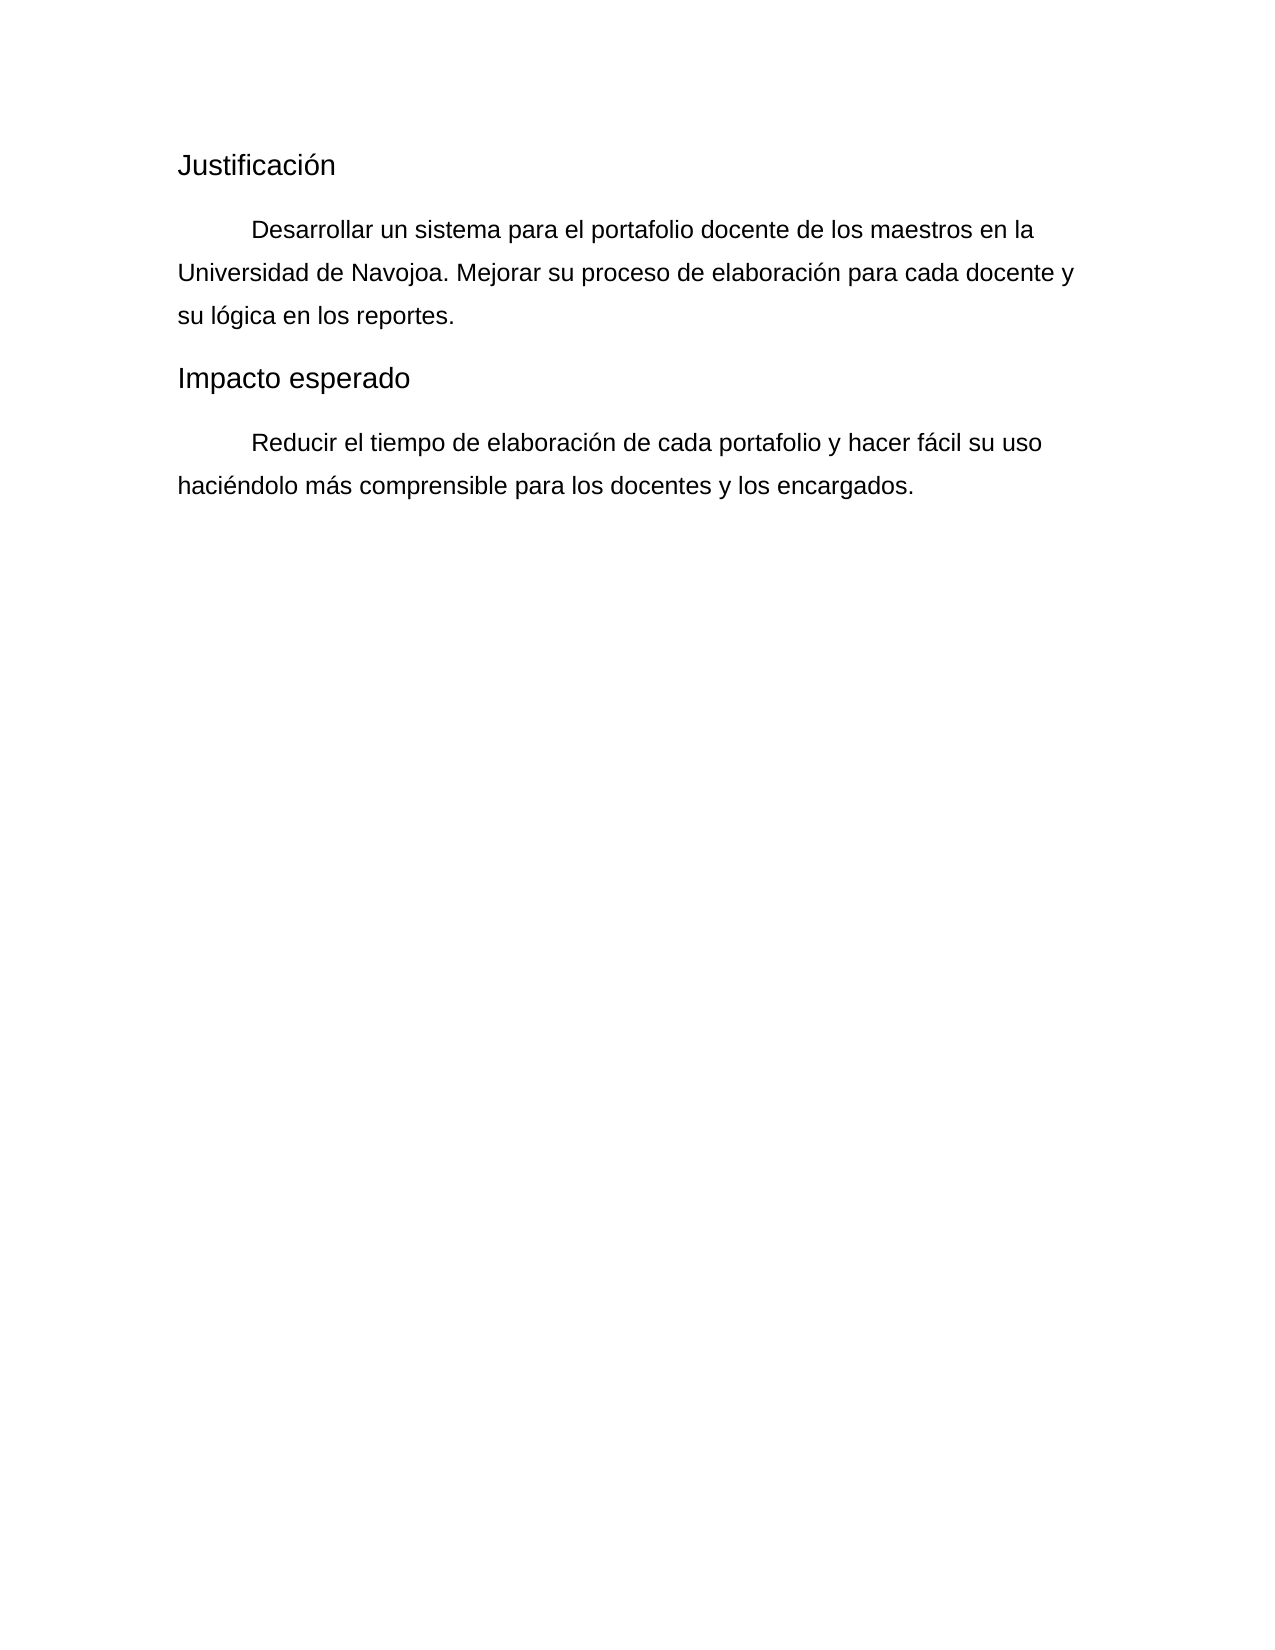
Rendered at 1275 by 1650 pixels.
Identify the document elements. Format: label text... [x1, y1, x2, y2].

text Desarrollar un sistema para el portafolio docente de los maestros en la Universidad de Navojoa. Mejorar su proceso de elaboración para cada docente y su lógica en los reportes. [177, 214, 1098, 329]
text Justificación [177, 148, 1098, 181]
text Reducir el tiempo de elaboración de cada portafolio y hacer fácil su uso haciéndolo más comprensible para los docentes y los encargados. [177, 428, 1098, 499]
text Impacto esperado [177, 361, 1098, 394]
